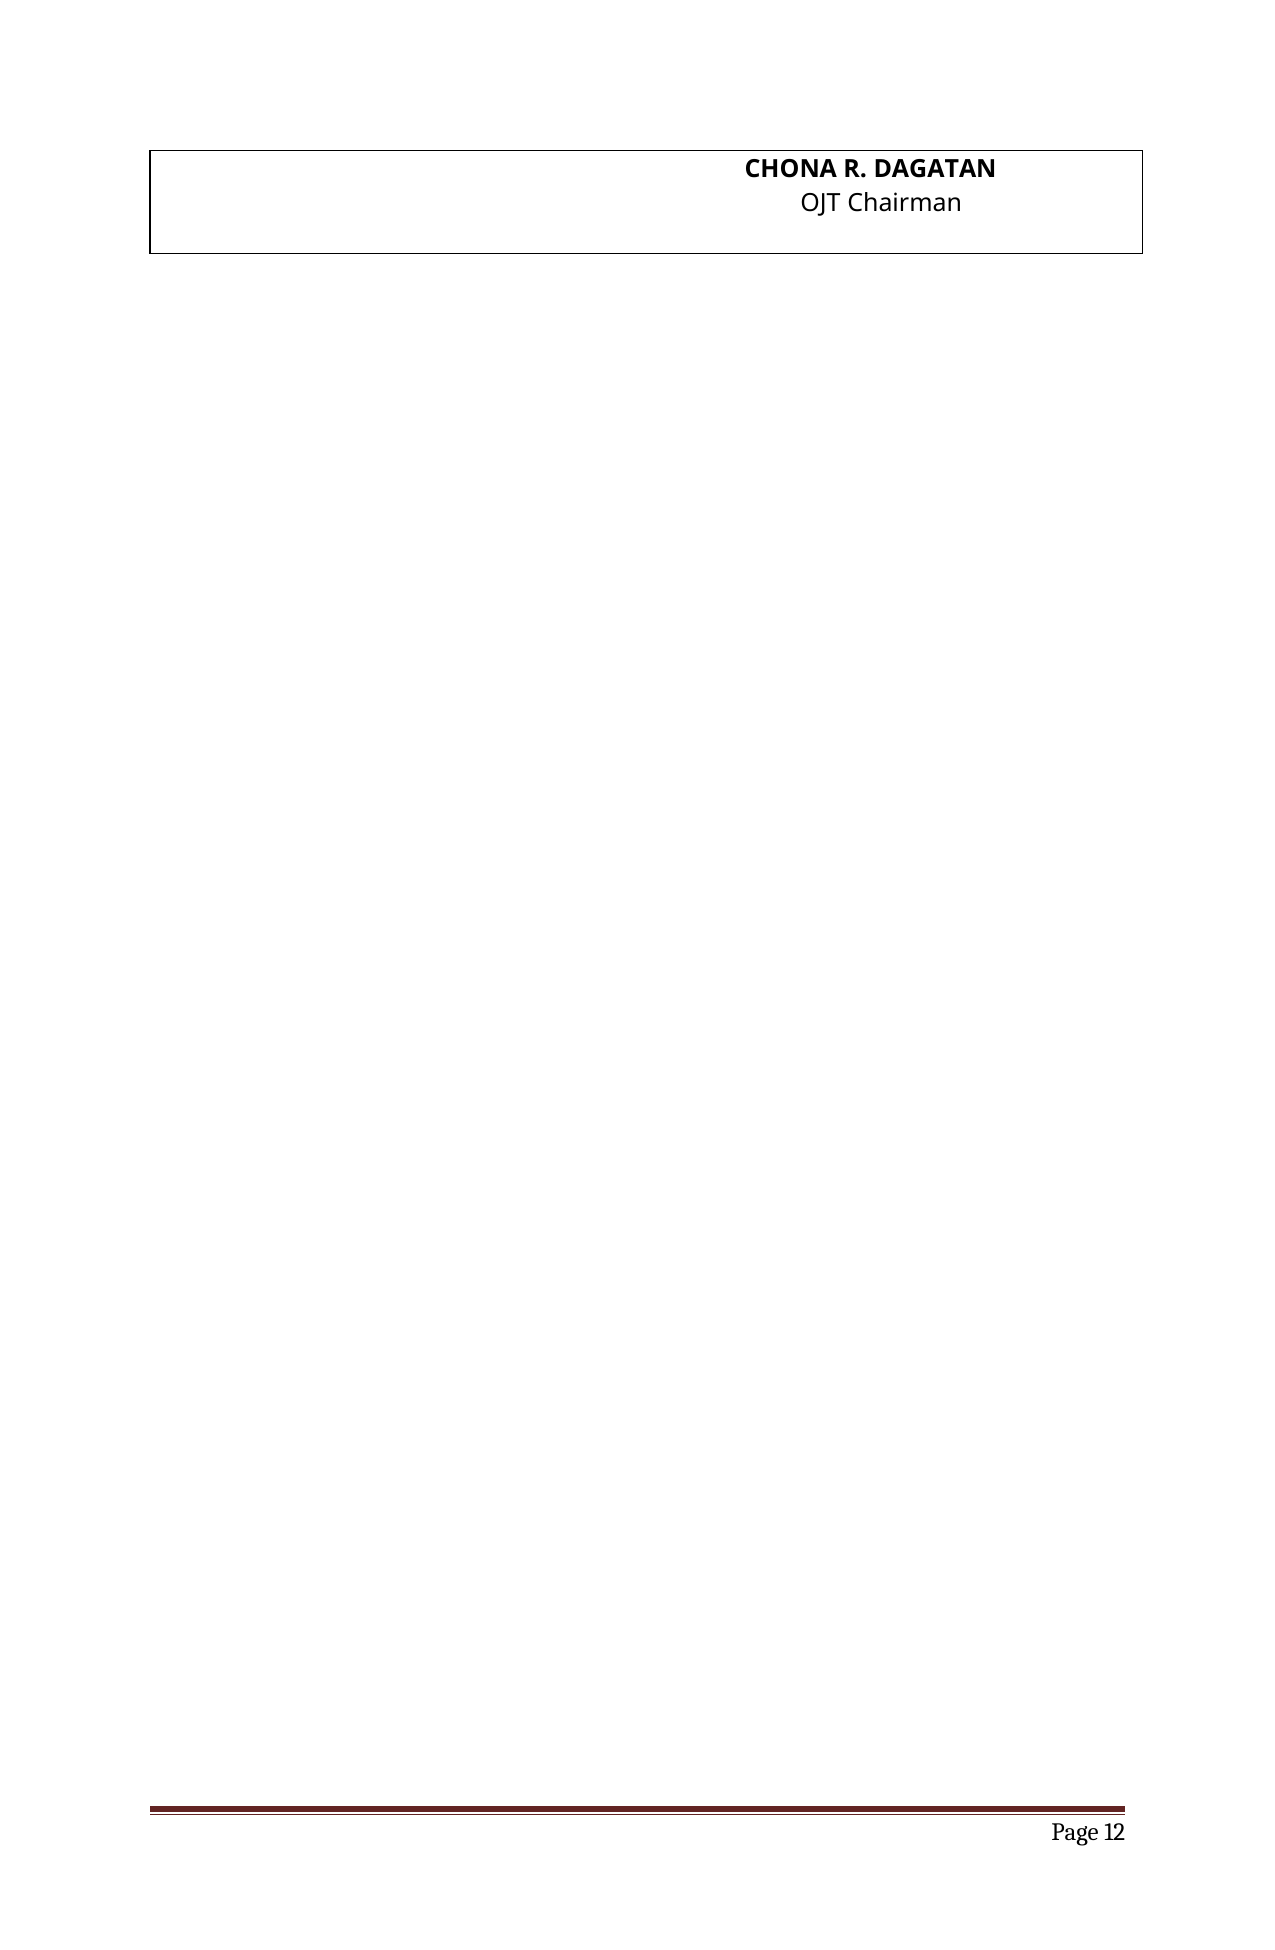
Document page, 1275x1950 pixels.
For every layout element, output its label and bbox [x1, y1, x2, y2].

table_cell [151, 151, 1142, 253]
